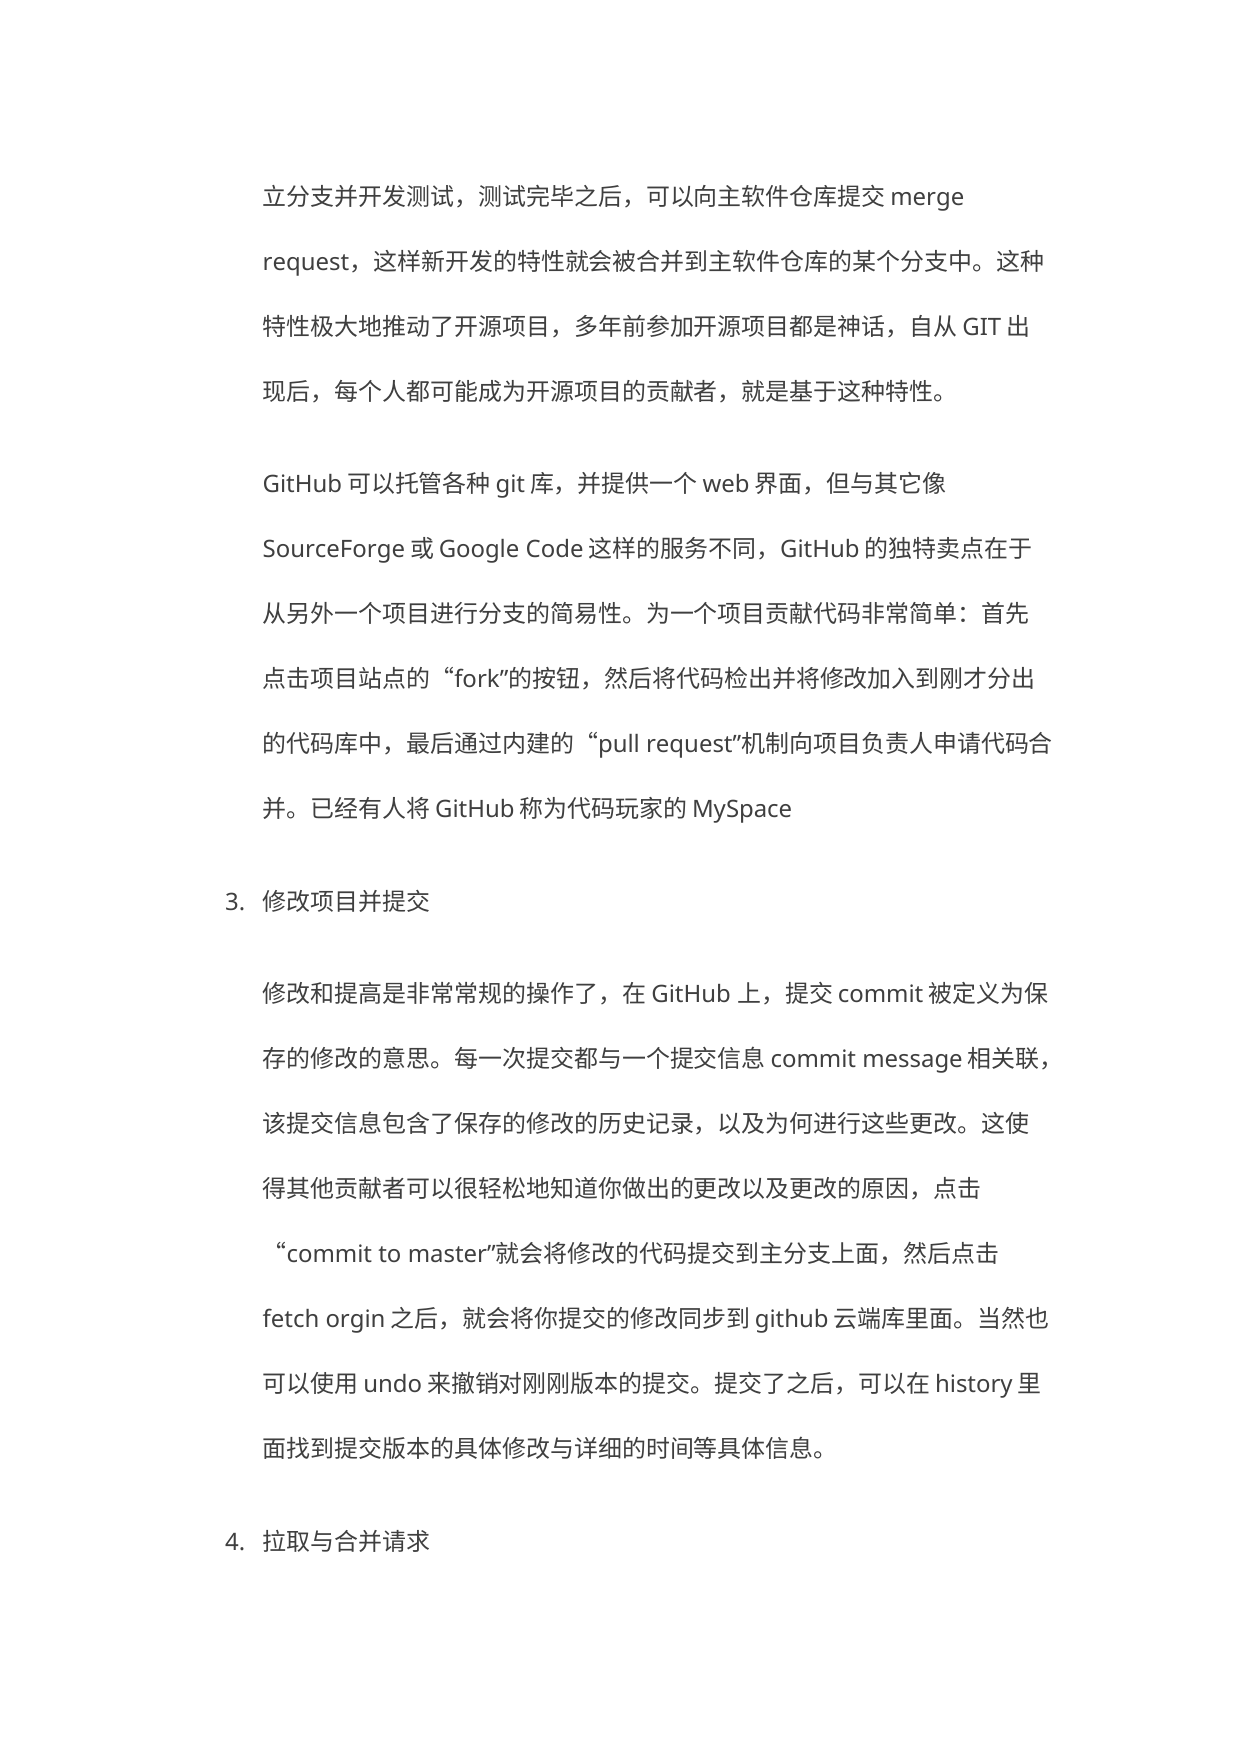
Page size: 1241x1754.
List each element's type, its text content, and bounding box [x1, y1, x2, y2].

list 修改项目并提交 [225, 867, 1053, 932]
text 修改和提高是非常常规的操作了，在 GitHub 上，提交commit被定义为保存的修改的意思。每一次提交都与一个提交信息commit message相关联，该提交信息包含了保存的修改的历史记录，以及为何进行这些更改。这使得其他贡献者可以很轻松地知道你做出的更改以及更改的原因，点击“commit to master”就会将修改的代码提交到主分支上面，然后点击fetch orgin之后，就会将你提交的修改同步到github云端库里面。当然也可以使用undo来撤销对刚刚版本的提交。提交了之后，可以在history里面找到提交版本的具体修改与详细的时间等具体信息。 [262, 959, 1053, 1479]
text GitHub可以托管各种git库，并提供一个web界面，但与其它像 SourceForge或Google Code这样的服务不同，GitHub的独特卖点在于从另外一个项目进行分支的简易性。为一个项目贡献代码非常简单：首先点击项目站点的“fork”的按钮，然后将代码检出并将修改加入到刚才分出的代码库中，最后通过内建的“pull request”机制向项目负责人申请代码合并。已经有人将GitHub称为代码玩家的MySpace [262, 449, 1053, 839]
list 拉取与合并请求 [225, 1507, 1053, 1572]
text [262, 162, 1053, 422]
